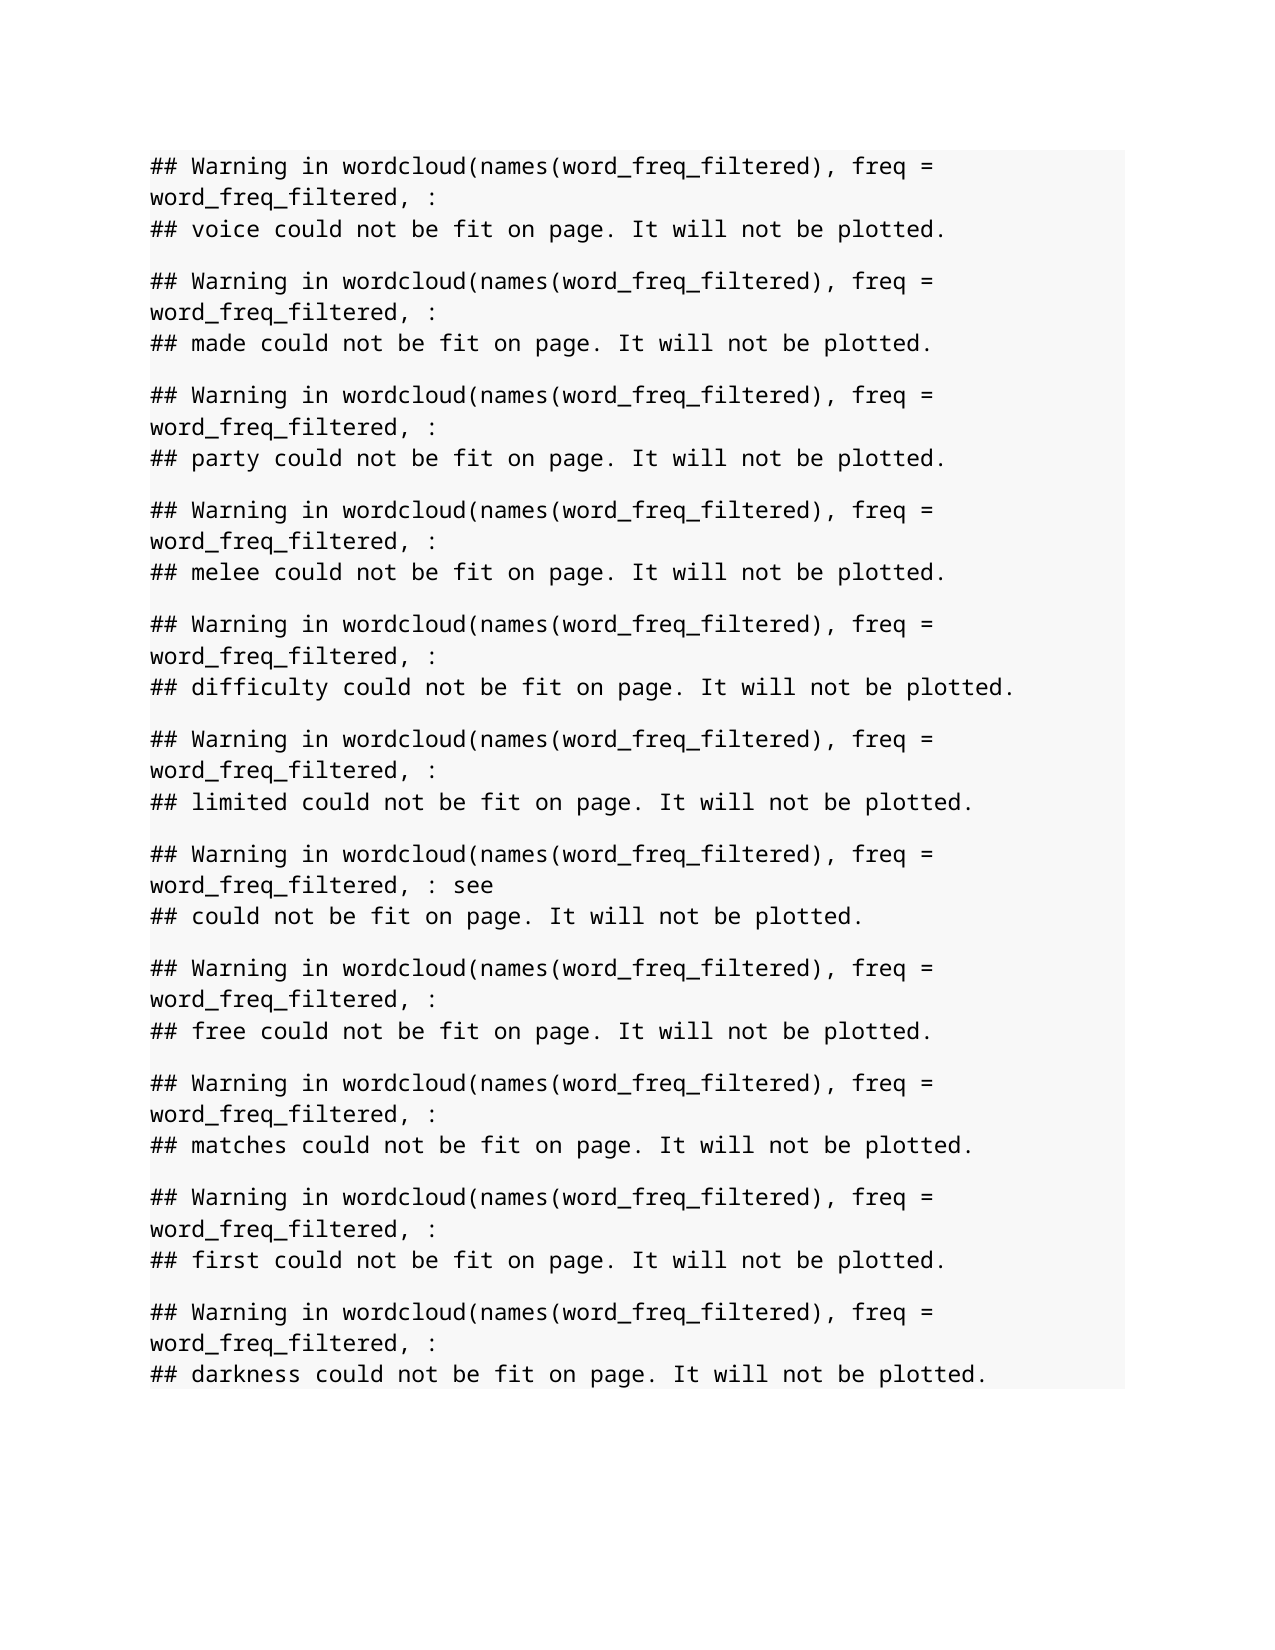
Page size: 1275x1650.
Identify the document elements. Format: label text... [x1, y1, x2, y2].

text ## Warning in wordcloud(names(word_freq_filtered), freq = word_freq_filtered, : ## melee could not be fit on page. It will not be plotted. [150, 494, 1125, 587]
text ## Warning in wordcloud(names(word_freq_filtered), freq = word_freq_filtered, : ## limited could not be fit on page. It will not be plotted. [150, 723, 1125, 817]
text ## Warning in wordcloud(names(word_freq_filtered), freq = word_freq_filtered, : see ## could not be fit on page. It will not be plotted. [150, 837, 1125, 931]
text ## Warning in wordcloud(names(word_freq_filtered), freq = word_freq_filtered, : ## difficulty could not be fit on page. It will not be plotted. [150, 608, 1125, 702]
text ## Warning in wordcloud(names(word_freq_filtered), freq = word_freq_filtered, : ## made could not be fit on page. It will not be plotted. [150, 264, 1125, 358]
text ## Warning in wordcloud(names(word_freq_filtered), freq = word_freq_filtered, : ## voice could not be fit on page. It will not be plotted. [150, 150, 1125, 244]
text ## Warning in wordcloud(names(word_freq_filtered), freq = word_freq_filtered, : ## free could not be fit on page. It will not be plotted. [150, 952, 1125, 1046]
text ## Warning in wordcloud(names(word_freq_filtered), freq = word_freq_filtered, : ## first could not be fit on page. It will not be plotted. [150, 1181, 1125, 1275]
text ## Warning in wordcloud(names(word_freq_filtered), freq = word_freq_filtered, : ## darkness could not be fit on page. It will not be plotted. [150, 1296, 1125, 1389]
text ## Warning in wordcloud(names(word_freq_filtered), freq = word_freq_filtered, : ## party could not be fit on page. It will not be plotted. [150, 379, 1125, 473]
text ## Warning in wordcloud(names(word_freq_filtered), freq = word_freq_filtered, : ## matches could not be fit on page. It will not be plotted. [150, 1067, 1125, 1160]
